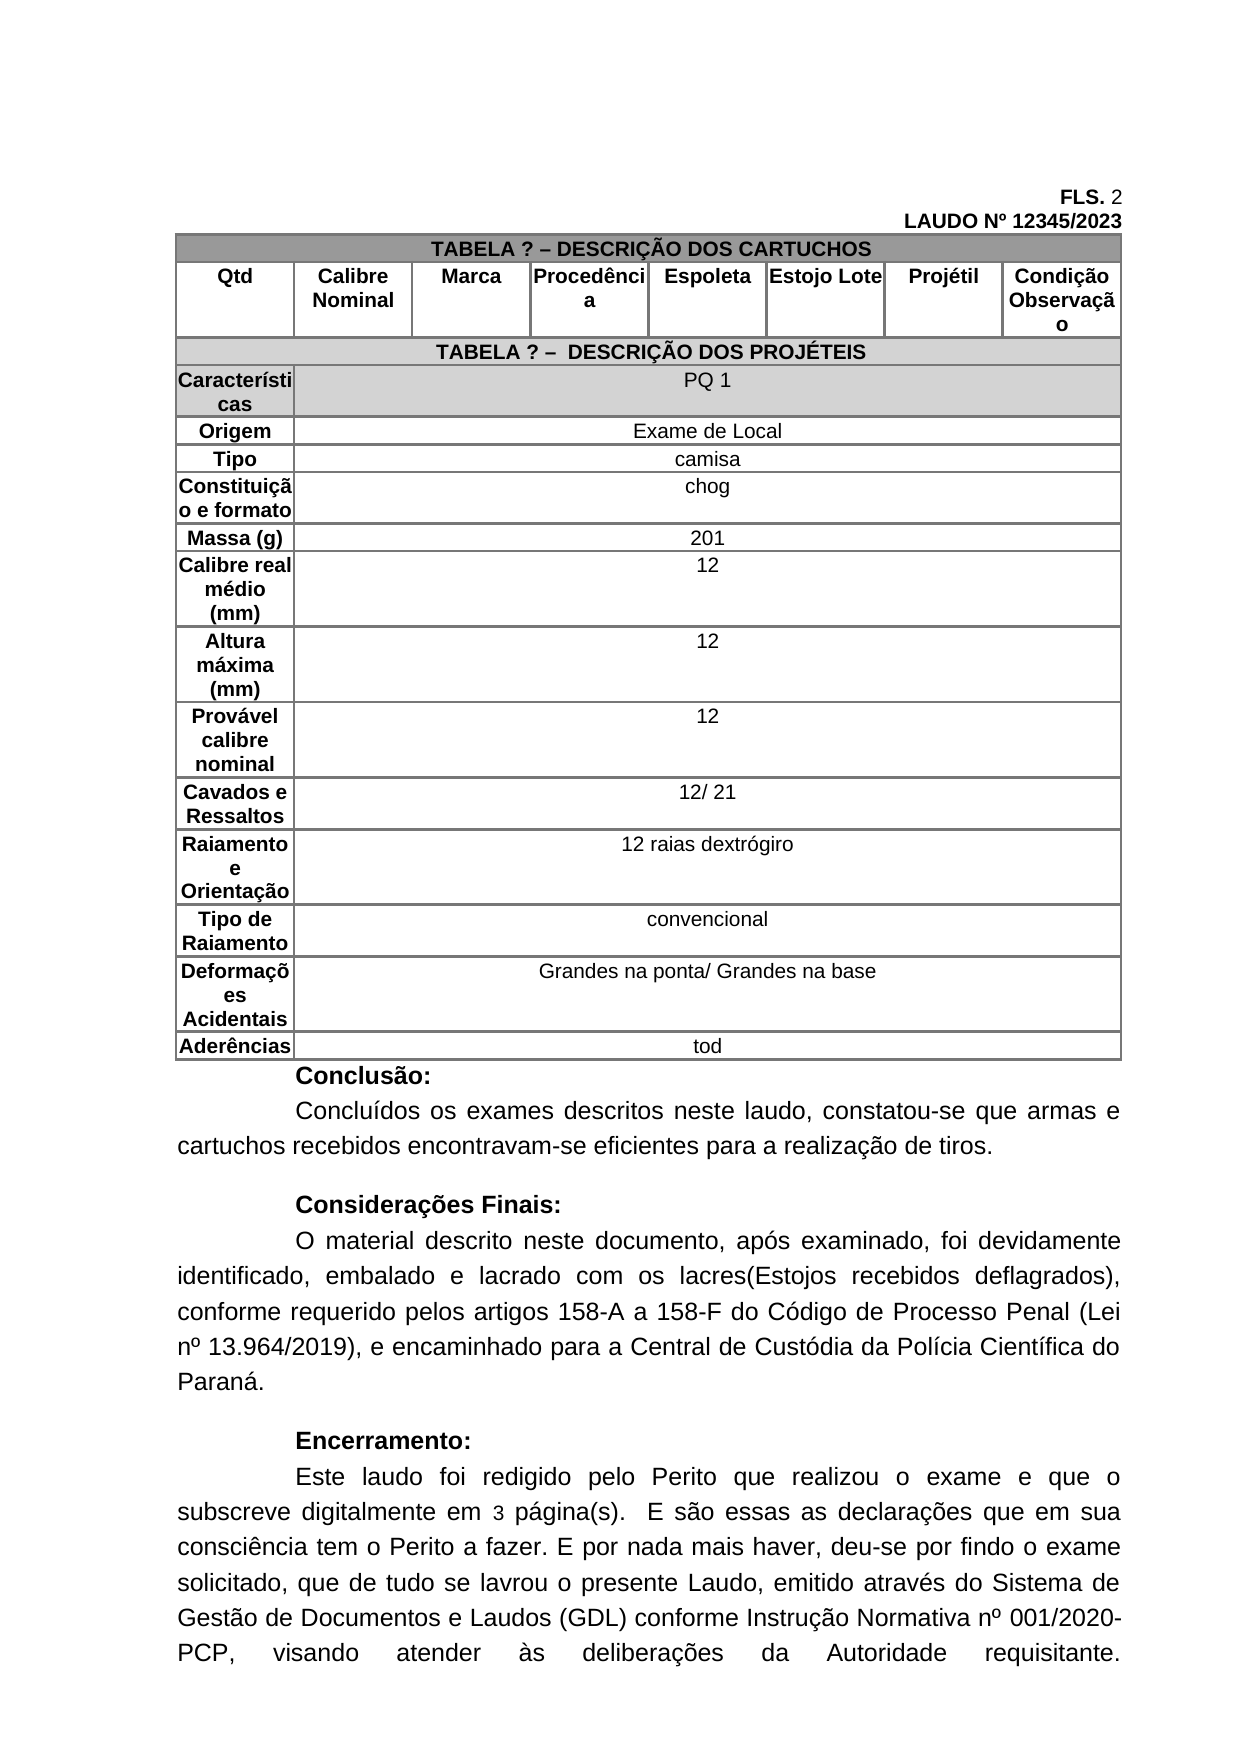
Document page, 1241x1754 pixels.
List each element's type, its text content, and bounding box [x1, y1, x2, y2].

table_cell Deformações Acidentais [177, 958, 293, 1030]
text Encerramento: [177, 1426, 1122, 1455]
table_cell Qtd [177, 263, 293, 336]
table_cell Altura máxima (mm) [177, 628, 293, 701]
table_cell PQ 1 [295, 366, 1120, 415]
table_cell Constituição e formato [177, 473, 293, 522]
table_header TABELA ? – DESCRIÇÃO DOS PROJÉTEIS [177, 339, 1120, 364]
table_cell Provável calibre nominal [177, 703, 293, 776]
table_cell Calibre Nominal [295, 263, 411, 336]
text O material descrito neste documento, após examinado, foi devidamente identificado, embalado e lacrado com os lacres(Estojos recebidos deflagrados), conforme requerido pelos artigos 158-A a 158-F do Código de Processo Penal (Lei nº 13.964/2019), e encaminhado para a Central de Custódia da Polícia Científica do Paraná. [177, 1226, 1122, 1396]
table_cell 12 [295, 703, 1120, 776]
table_cell Espoleta [650, 263, 765, 336]
text Conclusão: [177, 1061, 1122, 1089]
table_cell Tipo de Raiamento [177, 906, 293, 955]
table_cell 12/ 21 [295, 779, 1120, 828]
table_cell chog [295, 473, 1120, 522]
table_cell Cavados e Ressaltos [177, 779, 293, 828]
table_cell 12 [295, 552, 1120, 625]
table_cell tod [295, 1033, 1120, 1058]
table_cell convencional [295, 906, 1120, 955]
table_header TABELA ? – DESCRIÇÃO DOS CARTUCHOS [177, 236, 1120, 261]
table_cell camisa [295, 446, 1120, 471]
table_cell 201 [295, 525, 1120, 550]
text Considerações Finais: [177, 1191, 1122, 1219]
table_cell Características [177, 366, 293, 415]
table_cell Exame de Local [295, 418, 1120, 443]
table_cell Marca [413, 263, 529, 336]
table_cell Aderências [177, 1033, 293, 1058]
table_cell Grandes na ponta/ Grandes na base [295, 958, 1120, 1030]
table_cell Massa (g) [177, 525, 293, 550]
table_cell Origem [177, 418, 293, 443]
table_cell 12 [295, 628, 1120, 701]
table_cell Calibre real médio (mm) [177, 552, 293, 625]
text Concluídos os exames descritos neste laudo, constatou-se que armas e cartuchos recebidos encontravam-se eficientes para a realização de tiros. [177, 1096, 1122, 1160]
text Este laudo foi redigido pelo Perito que realizou o exame e que o subscreve digitalmente em 1 página(s). E são essas as declarações que em sua consciência tem o Perito a fazer. E por nada mais haver, deu-se por findo o exame solicitado, que de tudo se lavrou o presente Laudo, emitido através do Sistema de Gestão de Documentos e Laudos (GDL) conforme Instrução Normativa nº 001/2020-PCP, visando atender às deliberações da Autoridade requisitante. [177, 1462, 1122, 1696]
table_cell 12 raias dextrógiro [295, 831, 1120, 903]
table_cell Projétil [886, 263, 1001, 336]
table_cell Tipo [177, 446, 293, 471]
table_cell Raiamento e Orientação [177, 831, 293, 903]
table_cell Procedência [532, 263, 647, 336]
table_cell Condição Observação [1004, 263, 1120, 336]
table_cell Estojo Lote [768, 263, 883, 336]
